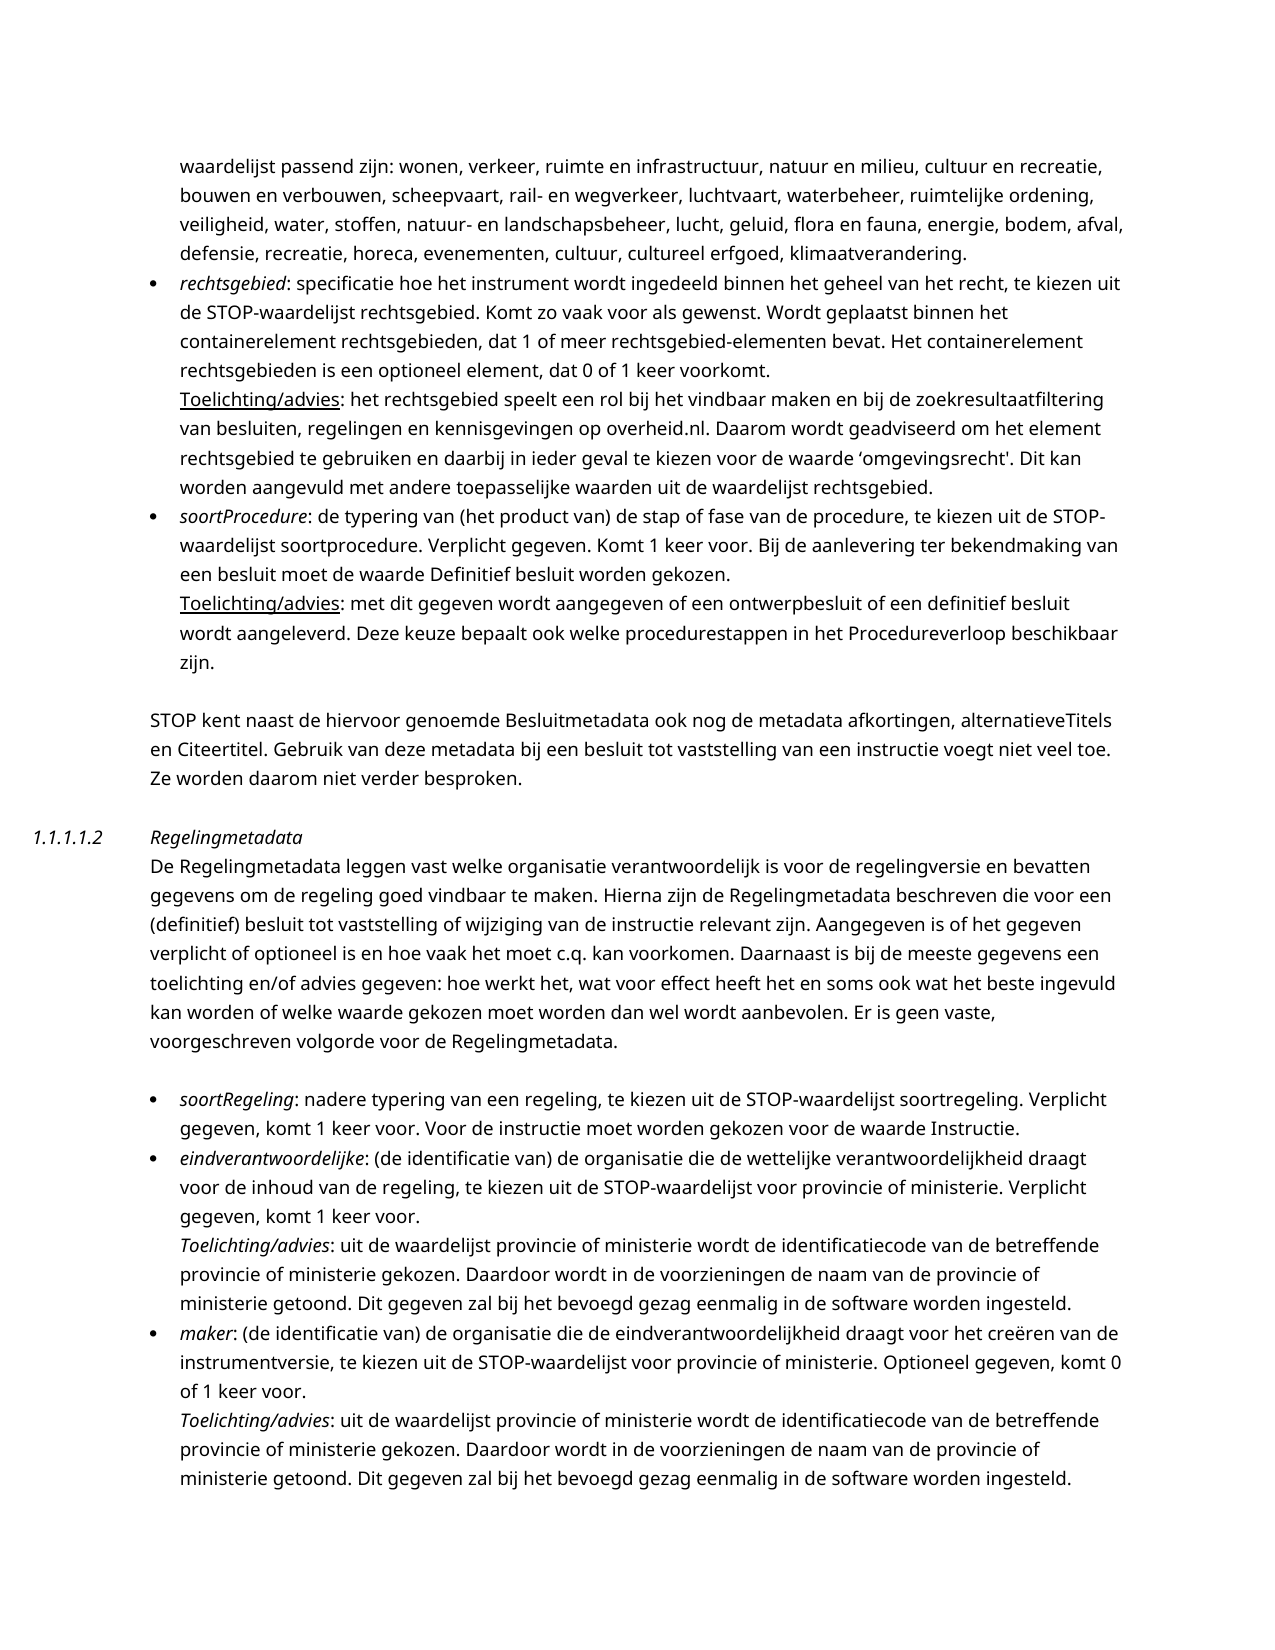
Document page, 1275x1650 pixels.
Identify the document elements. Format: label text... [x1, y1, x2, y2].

text soortRegeling: nadere typering van een regeling, te kiezen uit de STOP-waardelijst soortregeling. Verplicht gegeven, komt 1 keer voor. Voor de instructie moet worden gekozen voor de waarde Instructie. [150, 1083, 1125, 1142]
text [150, 150, 1125, 267]
text soortProcedure: de typering van (het product van) de stap of fase van de procedure, te kiezen uit de STOP-waardelijst soortprocedure. Verplicht gegeven. Komt 1 keer voor. Bij de aanlevering ter bekendmaking van een besluit moet de waarde Definitief besluit worden gekozen. Toelichting/advies: met dit gegeven wordt aangegeven of een ontwerpbesluit of een definitief besluit wordt aangeleverd. Deze keuze bepaalt ook welke procedurestappen in het Procedureverloop beschikbaar zijn. [150, 500, 1125, 675]
subtitle Regelingmetadata [32, 821, 1125, 850]
text eindverantwoordelijke: (de identificatie van) de organisatie die de wettelijke verantwoordelijkheid draagt voor de inhoud van de regeling, te kiezen uit de STOP-waardelijst voor provincie of ministerie. Verplicht gegeven, komt 1 keer voor. Toelichting/advies: uit de waardelijst provincie of ministerie wordt de identificatiecode van de betreffende provincie of ministerie gekozen. Daardoor wordt in de voorzieningen de naam van de provincie of ministerie getoond. Dit gegeven zal bij het bevoegd gezag eenmalig in de software worden ingesteld. [150, 1142, 1125, 1317]
text STOP kent naast de hiervoor genoemde Besluitmetadata ook nog de metadata afkortingen, alternatieveTitels en Citeertitel. Gebruik van deze metadata bij een besluit tot vaststelling van een instructie voegt niet veel toe. Ze worden daarom niet verder besproken. [150, 704, 1125, 792]
text rechtsgebied: specificatie hoe het instrument wordt ingedeeld binnen het geheel van het recht, te kiezen uit de STOP-waardelijst rechtsgebied. Komt zo vaak voor als gewenst. Wordt geplaatst binnen het containerelement rechtsgebieden, dat 1 of meer rechtsgebied-elementen bevat. Het containerelement rechtsgebieden is een optioneel element, dat 0 of 1 keer voorkomt. Toelichting/advies: het rechtsgebied speelt een rol bij het vindbaar maken en bij de zoekresultaatfiltering van besluiten, regelingen en kennisgevingen op overheid.nl. Daarom wordt geadviseerd om het element rechtsgebied te gebruiken en daarbij in ieder geval te kiezen voor de waarde ‘omgevingsrecht'. Dit kan worden aangevuld met andere toepasselijke waarden uit de waardelijst rechtsgebied. [150, 267, 1125, 500]
text De Regelingmetadata leggen vast welke organisatie verantwoordelijk is voor de regelingversie en bevatten gegevens om de regeling goed vindbaar te maken. Hierna zijn de Regelingmetadata beschreven die voor een (definitief) besluit tot vaststelling of wijziging van de instructie relevant zijn. Aangegeven is of het gegeven verplicht of optioneel is en hoe vaak het moet c.q. kan voorkomen. Daarnaast is bij de meeste gegevens een toelichting en/of advies gegeven: hoe werkt het, wat voor effect heeft het en soms ook wat het beste ingevuld kan worden of welke waarde gekozen moet worden dan wel wordt aanbevolen. Er is geen vaste, voorgeschreven volgorde voor de Regelingmetadata. [150, 850, 1125, 1054]
text maker: (de identificatie van) de organisatie die de eindverantwoordelijkheid draagt voor het creëren van de instrumentversie, te kiezen uit de STOP-waardelijst voor provincie of ministerie. Optioneel gegeven, komt 0 of 1 keer voor. Toelichting/advies: uit de waardelijst provincie of ministerie wordt de identificatiecode van de betreffende provincie of ministerie gekozen. Daardoor wordt in de voorzieningen de naam van de provincie of ministerie getoond. Dit gegeven zal bij het bevoegd gezag eenmalig in de software worden ingesteld. [150, 1317, 1125, 1492]
